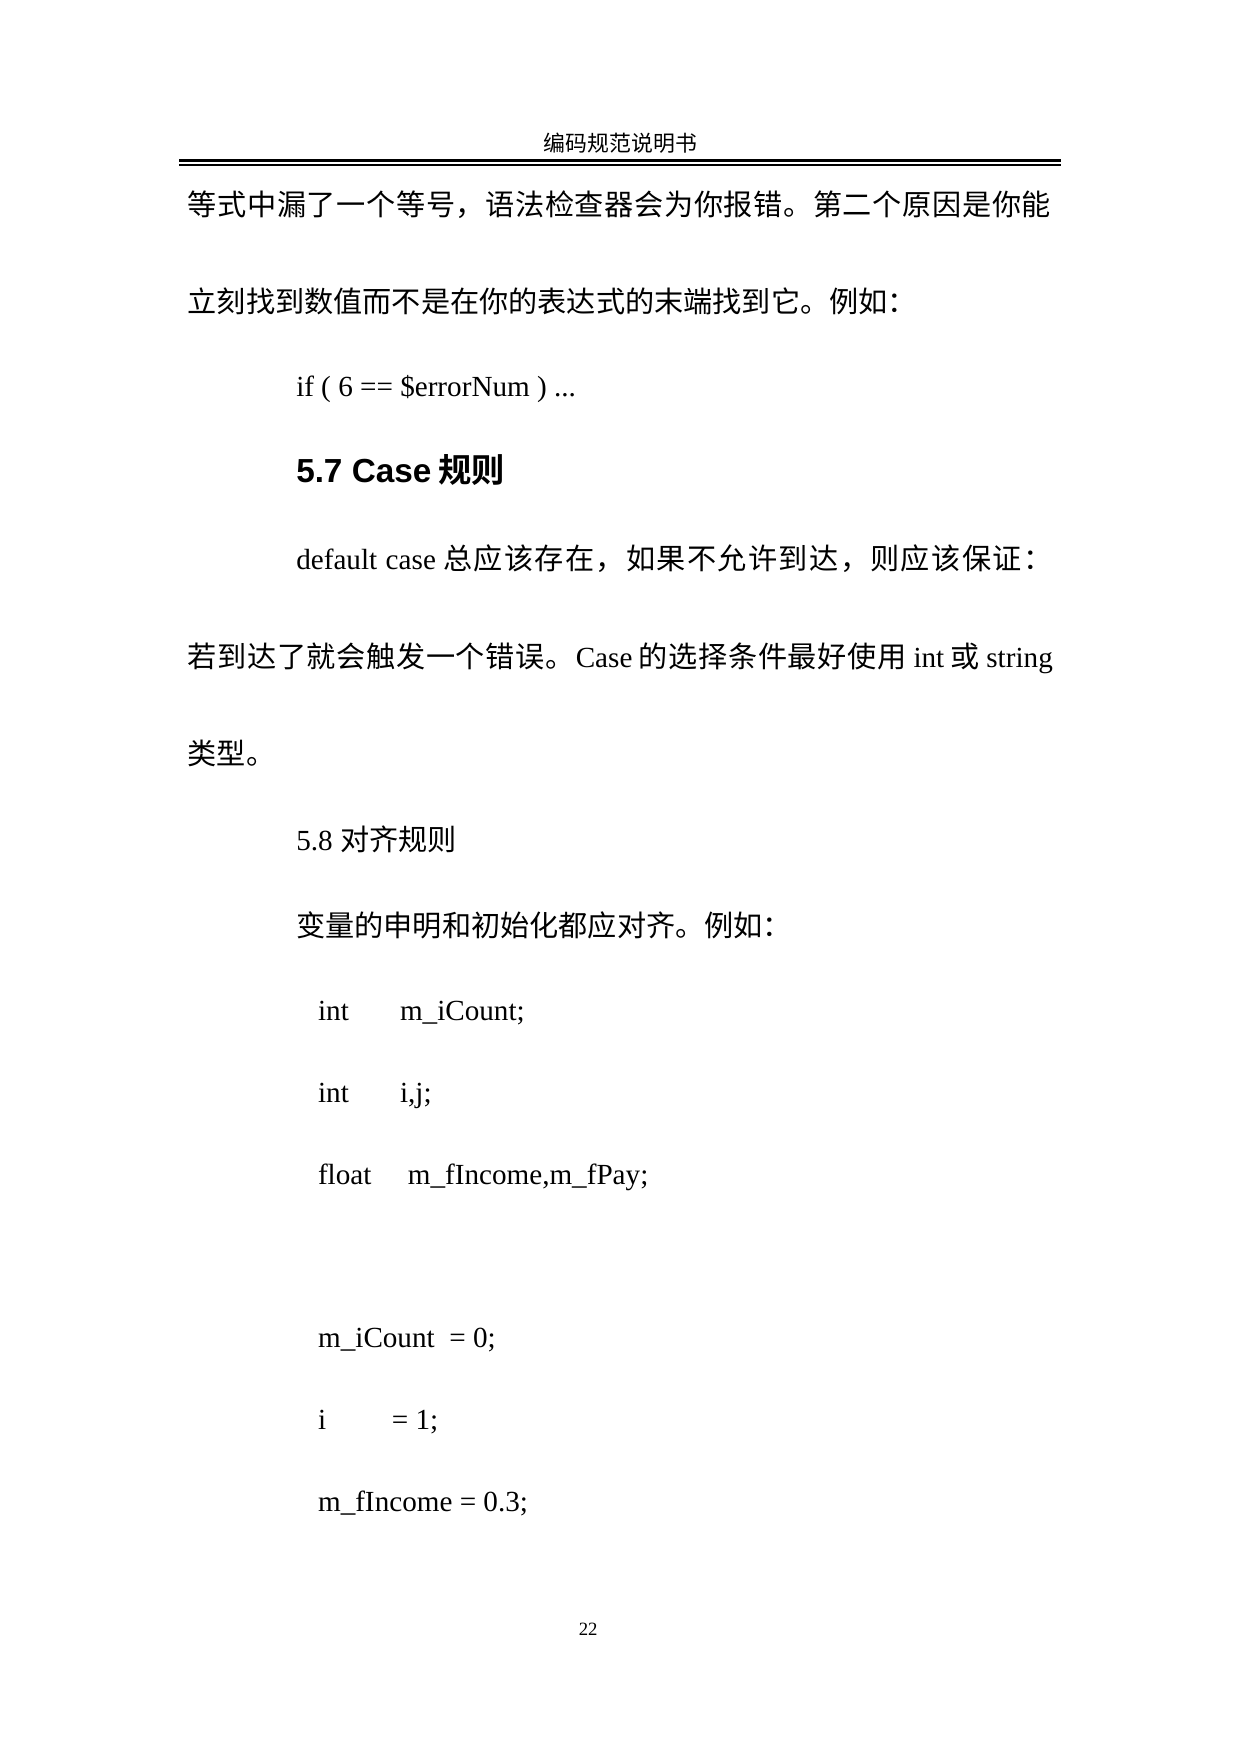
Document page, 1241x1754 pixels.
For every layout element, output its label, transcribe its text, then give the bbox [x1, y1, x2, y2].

text i = 1; [187, 1387, 1053, 1452]
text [187, 170, 1053, 332]
subtitle 5.7 Case规则 [187, 435, 1053, 500]
text default case总应该存在，如果不允许到达，则应该保证：若到达了就会触发一个错误。Case的选择条件最好使用int或string类型。 [187, 524, 1053, 784]
text int i,j; [187, 1059, 1053, 1124]
text if ( 6 == $errorNum ) ... [187, 353, 1053, 418]
text 变量的申明和初始化都应对齐。例如： [187, 892, 1053, 957]
text 5.8 对齐规则 [187, 805, 1053, 870]
text int m_iCount; [187, 978, 1053, 1043]
text m_iCount = 0; [187, 1305, 1053, 1370]
text m_fIncome = 0.3; [187, 1468, 1053, 1533]
text float m_fIncome,m_fPay; [187, 1141, 1053, 1206]
